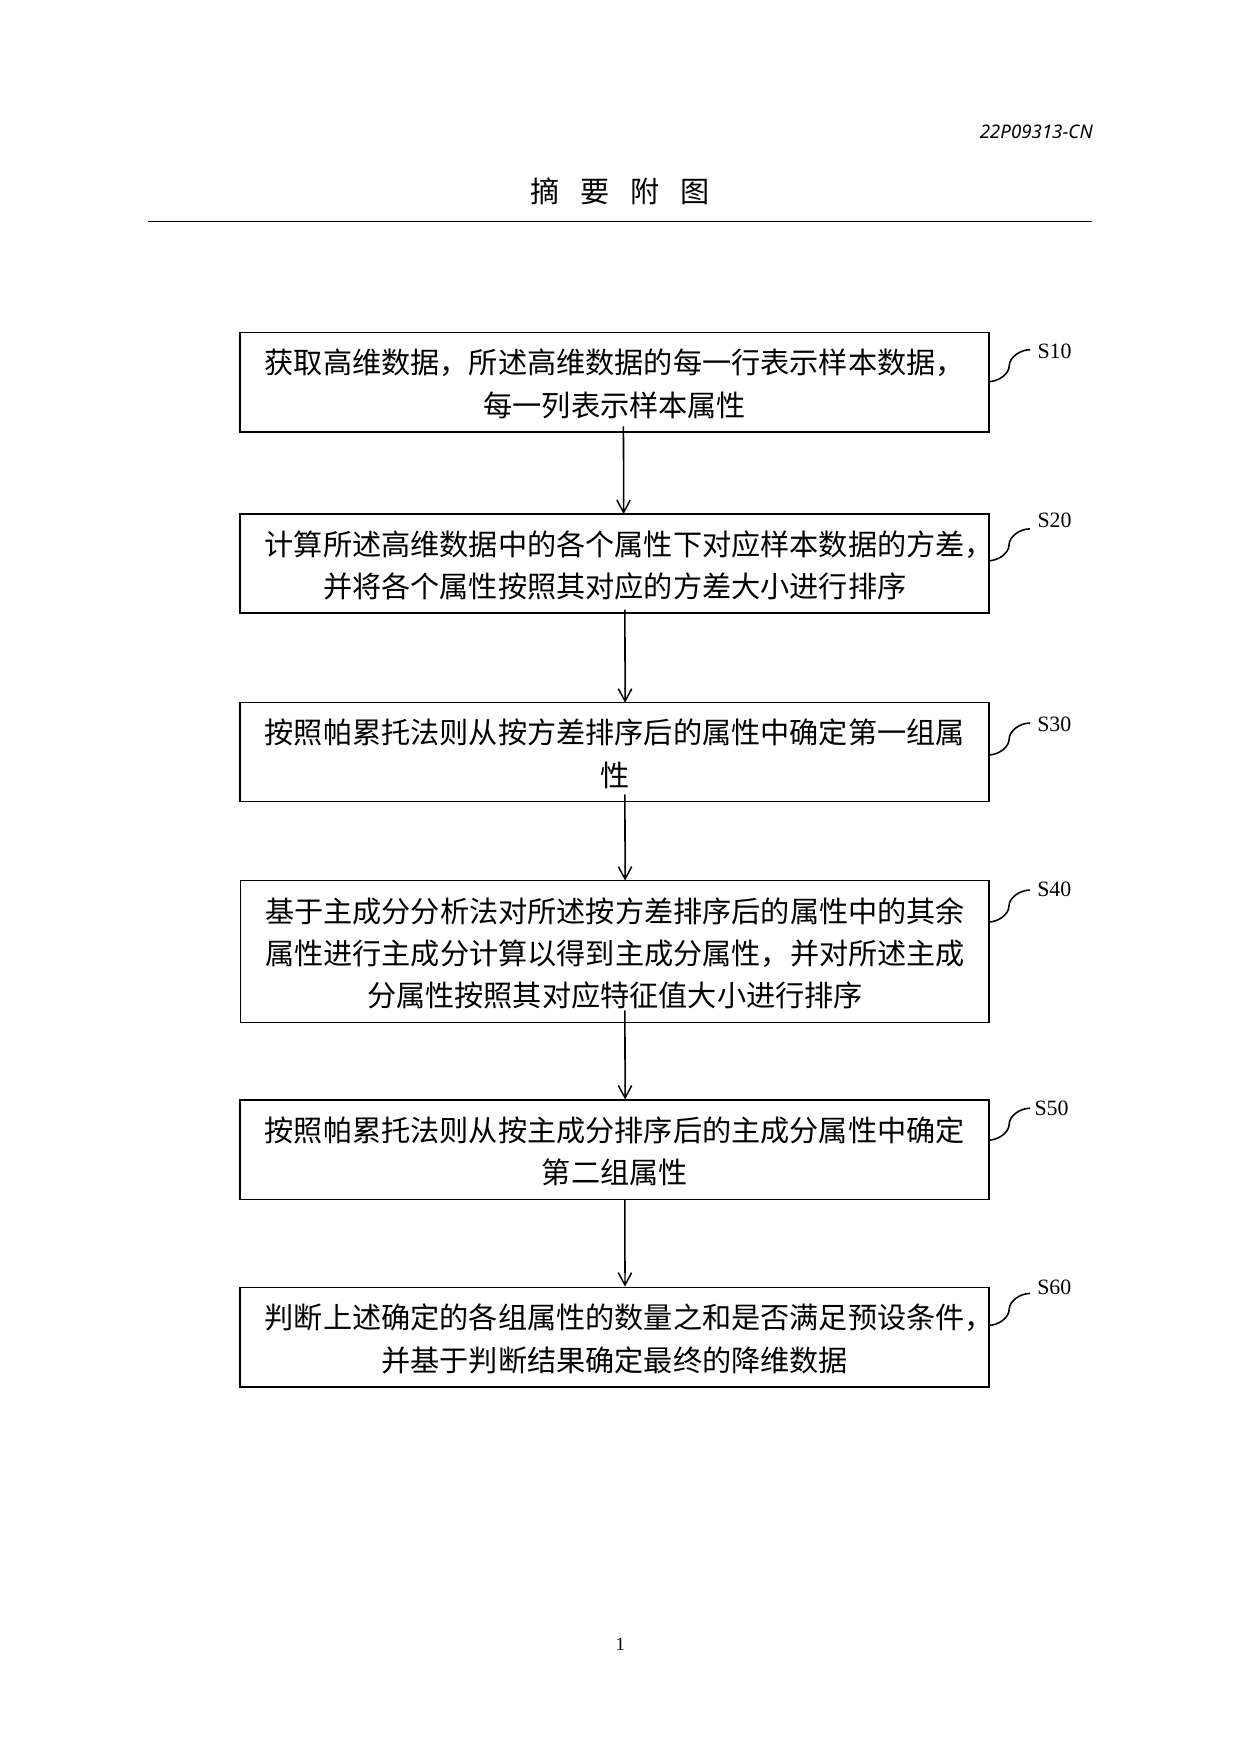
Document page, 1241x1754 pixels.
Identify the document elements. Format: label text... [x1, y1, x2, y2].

text 摘要附图 [148, 173, 1092, 221]
